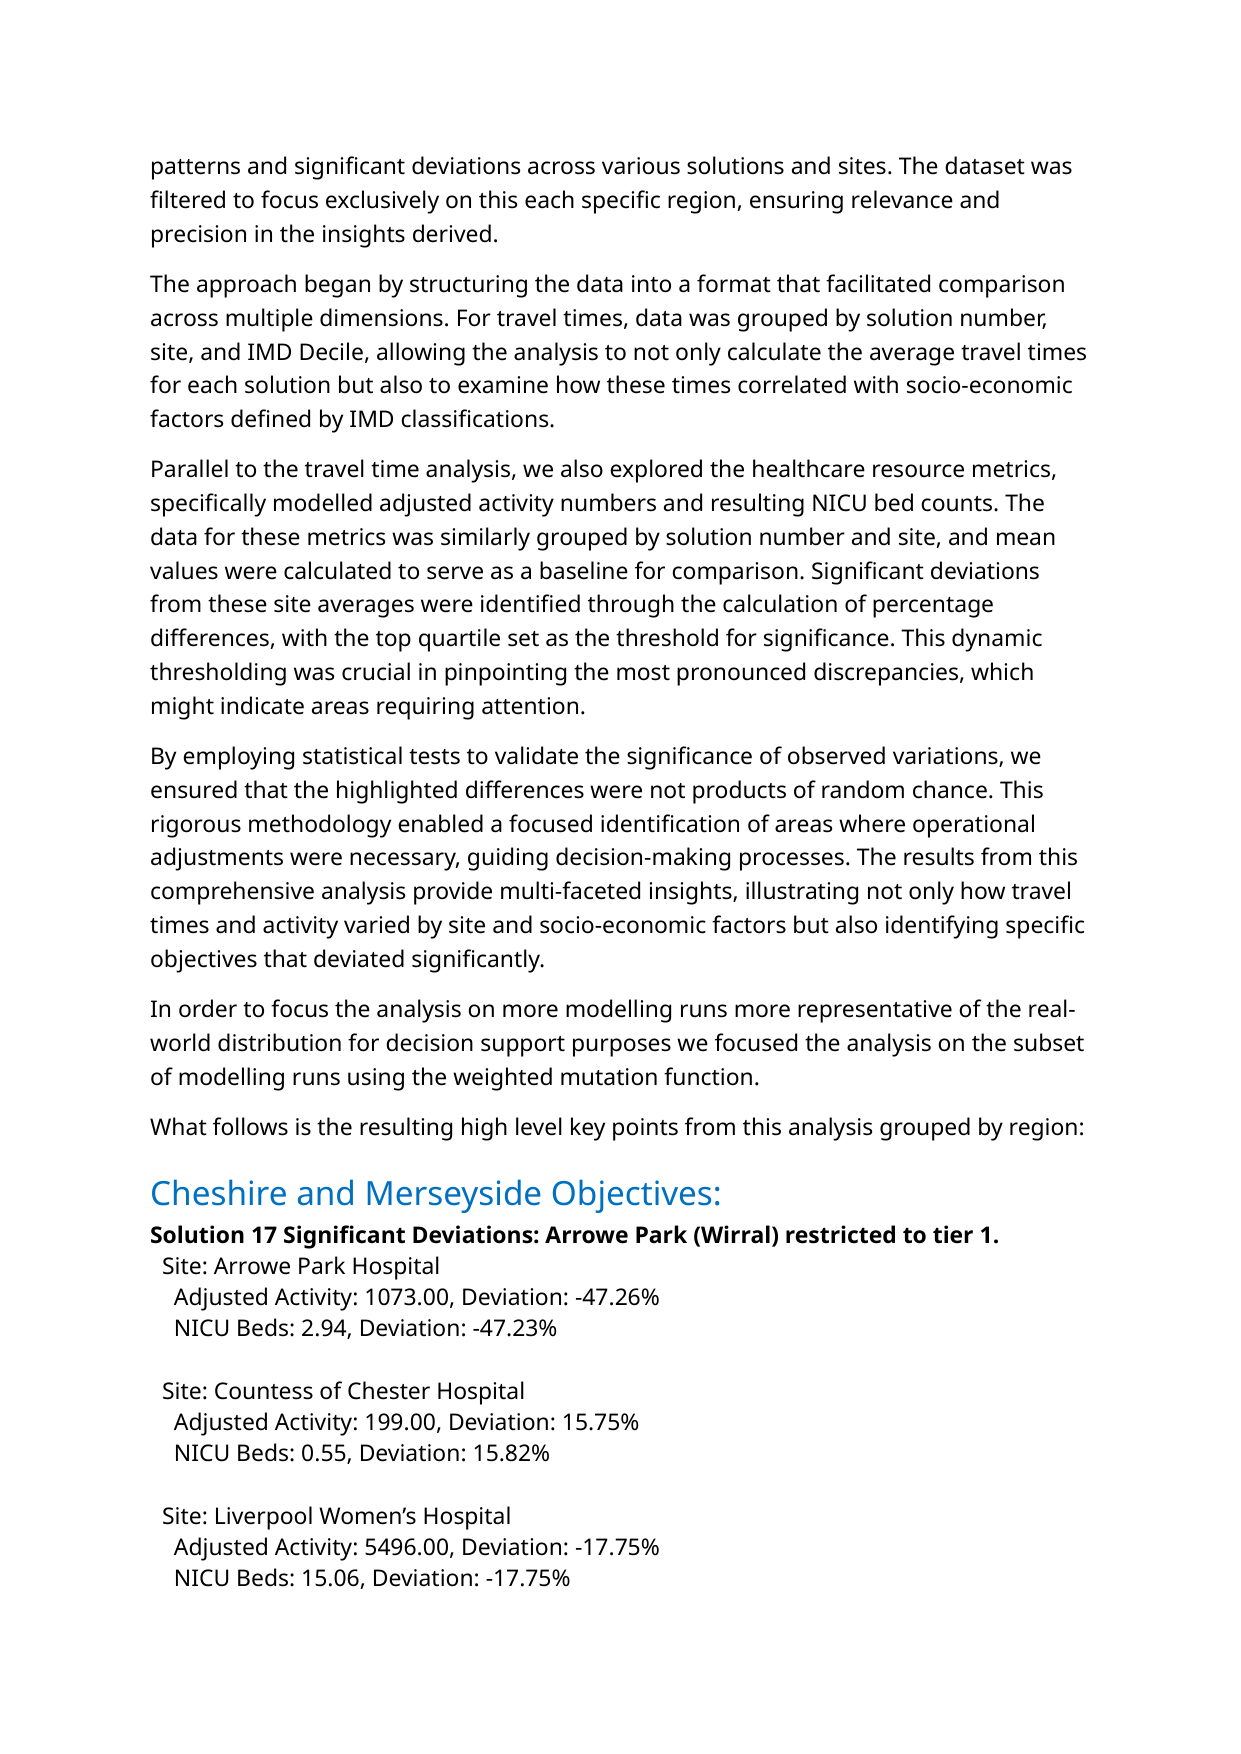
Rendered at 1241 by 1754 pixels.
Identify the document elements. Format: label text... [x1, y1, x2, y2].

text Adjusted Activity: 199.00, Deviation: 15.75% [150, 1406, 1090, 1437]
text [150, 150, 1090, 249]
text Adjusted Activity: 1073.00, Deviation: -47.26% [150, 1281, 1090, 1312]
text Parallel to the travel time analysis, we also explored the healthcare resource metrics, specifically modelled adjusted activity numbers and resulting NICU bed counts. The data for these metrics was similarly grouped by solution number and site, and mean values were calculated to serve as a baseline for comparison. Significant deviations from these site averages were identified through the calculation of percentage differences, with the top quartile set as the threshold for significance. This dynamic thresholding was crucial in pinpointing the most pronounced discrepancies, which might indicate areas requiring attention. [150, 453, 1090, 721]
text NICU Beds: 2.94, Deviation: -47.23% [150, 1312, 1090, 1343]
text Site: Arrowe Park Hospital [150, 1250, 1090, 1281]
text What follows is the resulting high level key points from this analysis grouped by region: [150, 1111, 1090, 1142]
subtitle Cheshire and Merseyside Objectives: [150, 1169, 1090, 1215]
text Site: Liverpool Women’s Hospital [150, 1500, 1090, 1531]
text NICU Beds: 0.55, Deviation: 15.82% [150, 1437, 1090, 1468]
text In order to focus the analysis on more modelling runs more representative of the real-world distribution for decision support purposes we focused the analysis on the subset of modelling runs using the weighted mutation function. [150, 993, 1090, 1092]
text The approach began by structuring the data into a format that facilitated comparison across multiple dimensions. For travel times, data was grouped by solution number, site, and IMD Decile, allowing the analysis to not only calculate the average travel times for each solution but also to examine how these times correlated with socio-economic factors defined by IMD classifications. [150, 268, 1090, 434]
text By employing statistical tests to validate the significance of observed variations, we ensured that the highlighted differences were not products of random chance. This rigorous methodology enabled a focused identification of areas where operational adjustments were necessary, guiding decision-making processes. The results from this comprehensive analysis provide multi-faceted insights, illustrating not only how travel times and activity varied by site and socio-economic factors but also identifying specific objectives that deviated significantly. [150, 740, 1090, 974]
text Site: Countess of Chester Hospital [150, 1375, 1090, 1406]
text Solution 17 Significant Deviations: Arrowe Park (Wirral) restricted to tier 1. [150, 1218, 1090, 1250]
text Adjusted Activity: 5496.00, Deviation: -17.75% [150, 1531, 1090, 1562]
text NICU Beds: 15.06, Deviation: -17.75% [150, 1562, 1090, 1593]
